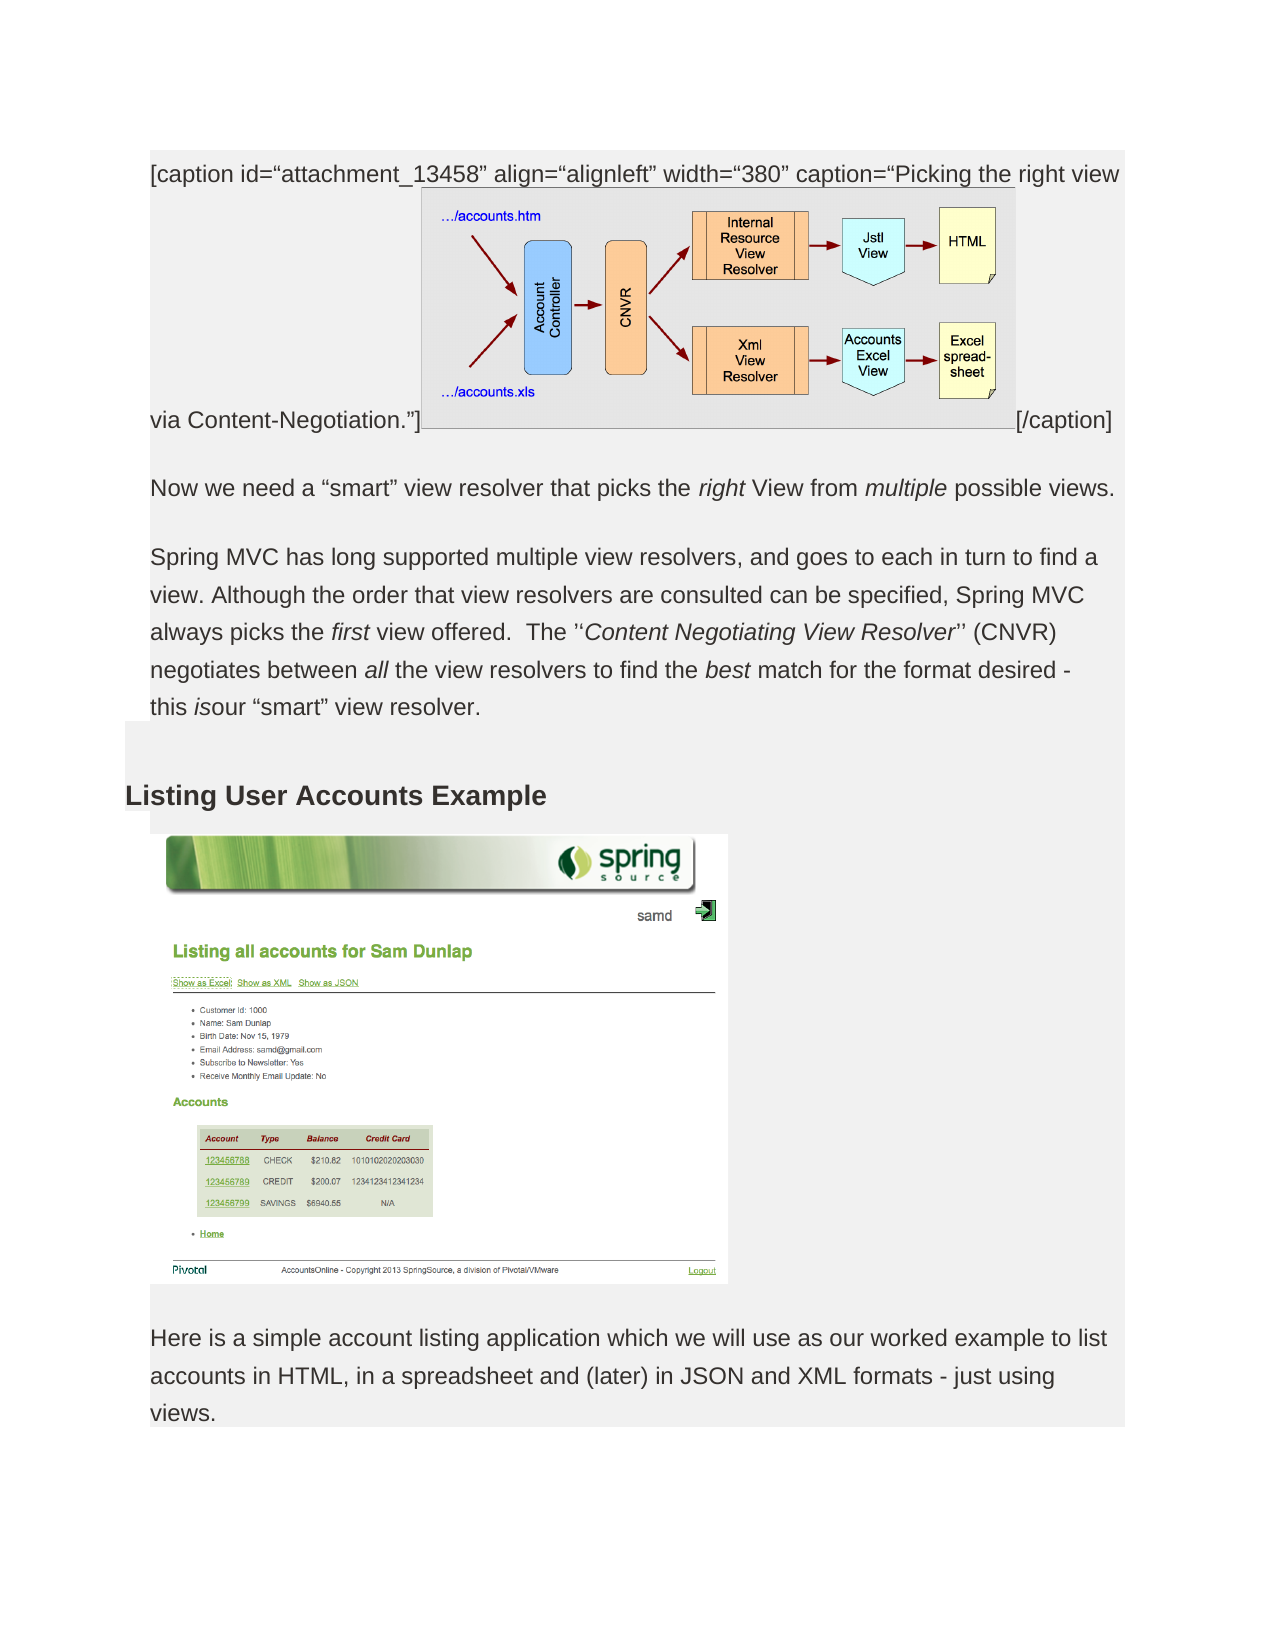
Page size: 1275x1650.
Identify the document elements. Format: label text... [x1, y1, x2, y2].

subtitle Listing User Accounts Example [125, 768, 1125, 811]
text Now we need a “smart” view resolver that picks the right View from multiple possible views. [150, 464, 1125, 502]
text Spring MVC has long supported multiple view resolvers, and goes to each in turn to find a view. Although the order that view resolvers are consulted can be specified, Spring MVC always picks the first view offered. The ’‘Content Negotiating View Resolver’’ (CNVR) negotiates between all the view resolvers to find the best match for the format desired - this isour “smart” view resolver. [150, 533, 1125, 721]
text Here is a simple account listing application which we will use as our worked example to list accounts in HTML, in a spreadsheet and (later) in JSON and XML formats - just using views. [150, 1314, 1125, 1427]
picture [150, 834, 729, 1284]
picture [421, 187, 1016, 429]
